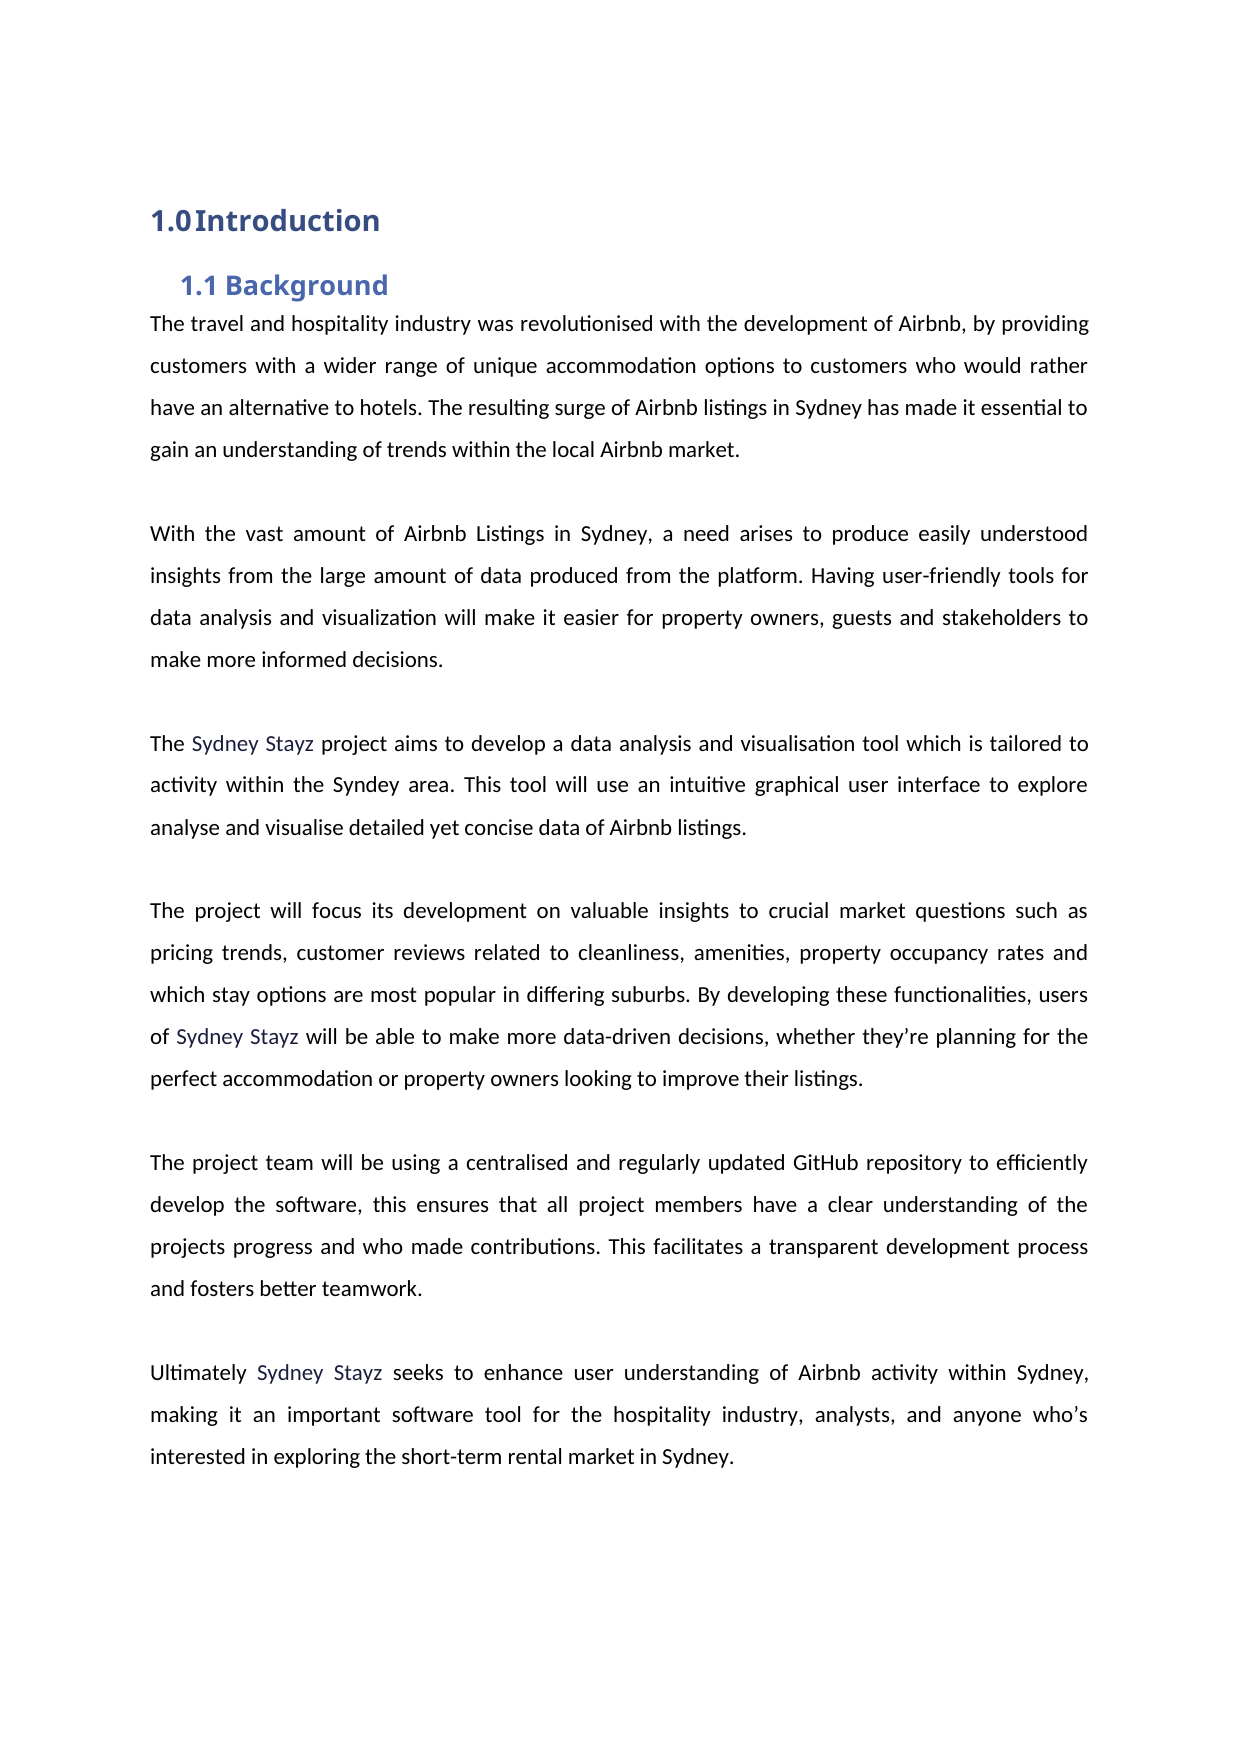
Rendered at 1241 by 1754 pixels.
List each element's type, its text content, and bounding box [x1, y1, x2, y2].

subtitle Introduction [150, 200, 1090, 240]
text The travel and hospitality industry was revolutionised with the development of Airbnb, by providing customers with a wider range of unique accommodation options to customers who would rather have an alternative to hotels. The resulting surge of Airbnb listings in Sydney has made it essential to gain an understanding of trends within the local Airbnb market. [150, 309, 1090, 463]
text Ultimately Sydney Stayz seeks to enhance user understanding of Airbnb activity within Sydney, making it an important software tool for the hospitality industry, analysts, and anyone who’s interested in exploring the short-term rental market in Sydney. [150, 1358, 1090, 1470]
text The project will focus its development on valuable insights to crucial market questions such as pricing trends, customer reviews related to cleanliness, amenities, property occupancy rates and which stay options are most popular in differing suburbs. By developing these functionalities, users of Sydney Stayz will be able to make more data-driven decisions, whether they’re planning for the perfect accommodation or property owners looking to improve their listings. [150, 897, 1090, 1092]
subtitle Background [179, 266, 1090, 303]
text With the vast amount of Airbnb Listings in Sydney, a need arises to produce easily understood insights from the large amount of data produced from the platform. Having user-friendly tools for data analysis and visualization will make it easier for property owners, guests and stakeholders to make more informed decisions. [150, 519, 1090, 673]
text The project team will be using a centralised and regularly updated GitHub repository to efficiently develop the software, this ensures that all project members have a clear understanding of the projects progress and who made contributions. This facilitates a transparent development process and fosters better teamwork. [150, 1148, 1090, 1302]
text The Sydney Stayz project aims to develop a data analysis and visualisation tool which is tailored to activity within the Syndey area. This tool will use an intuitive graphical user interface to explore analyse and visualise detailed yet concise data of Airbnb listings. [150, 729, 1090, 841]
